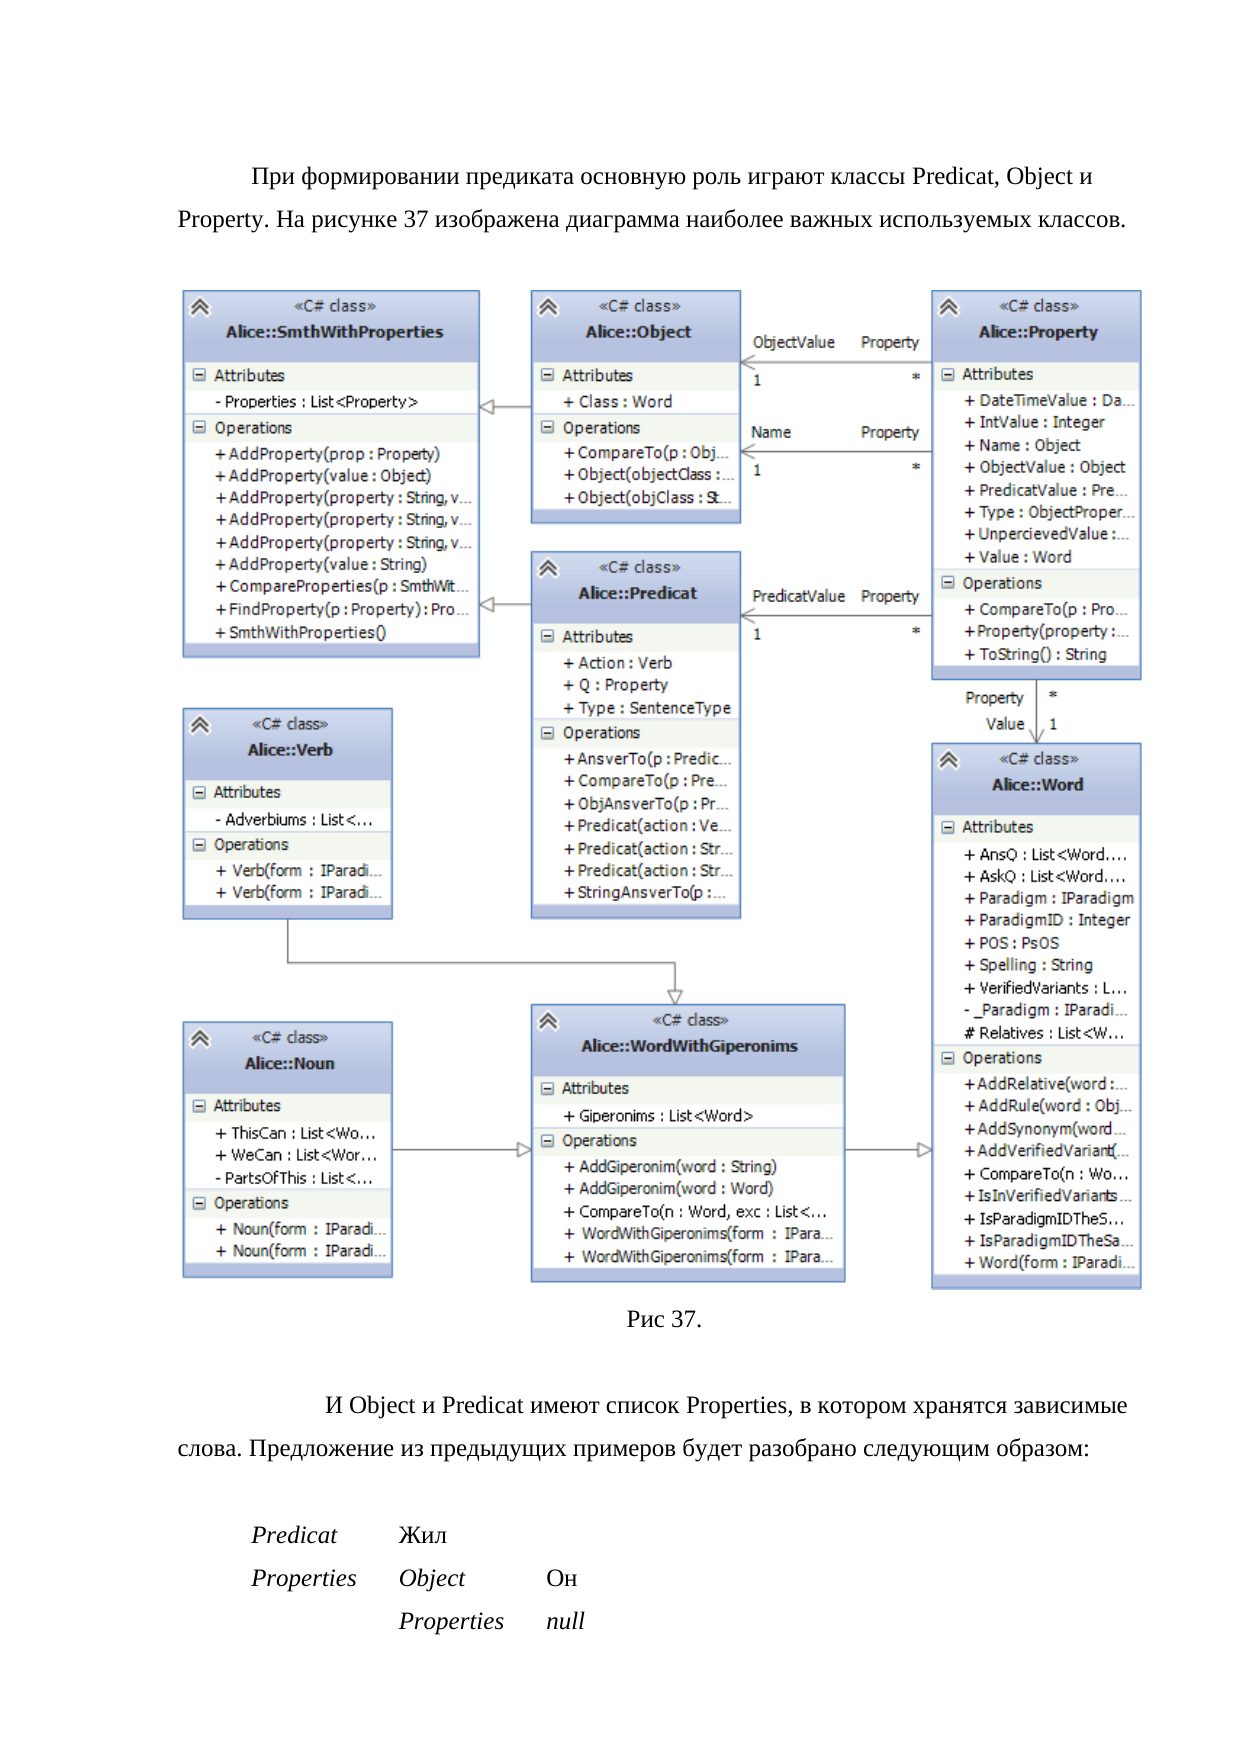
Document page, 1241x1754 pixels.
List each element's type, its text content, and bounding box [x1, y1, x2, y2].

text Predicat Жил [177, 1520, 1152, 1548]
text Properties Object Он [177, 1563, 1152, 1592]
text Рис 37. [177, 1304, 1152, 1333]
text И Object и Predicat имеют список Properties, в котором хранятся зависимые слова. Предложение из предыдущих примеров будет разобрано следующим образом: [177, 1390, 1152, 1462]
text При формировании предиката основную роль играют классы Predicat, Object и Property. На рисунке 37 изображена диаграмма наиболее важных используемых классов. [177, 161, 1152, 233]
picture [177, 290, 1152, 1290]
text Properties null [177, 1606, 1152, 1635]
